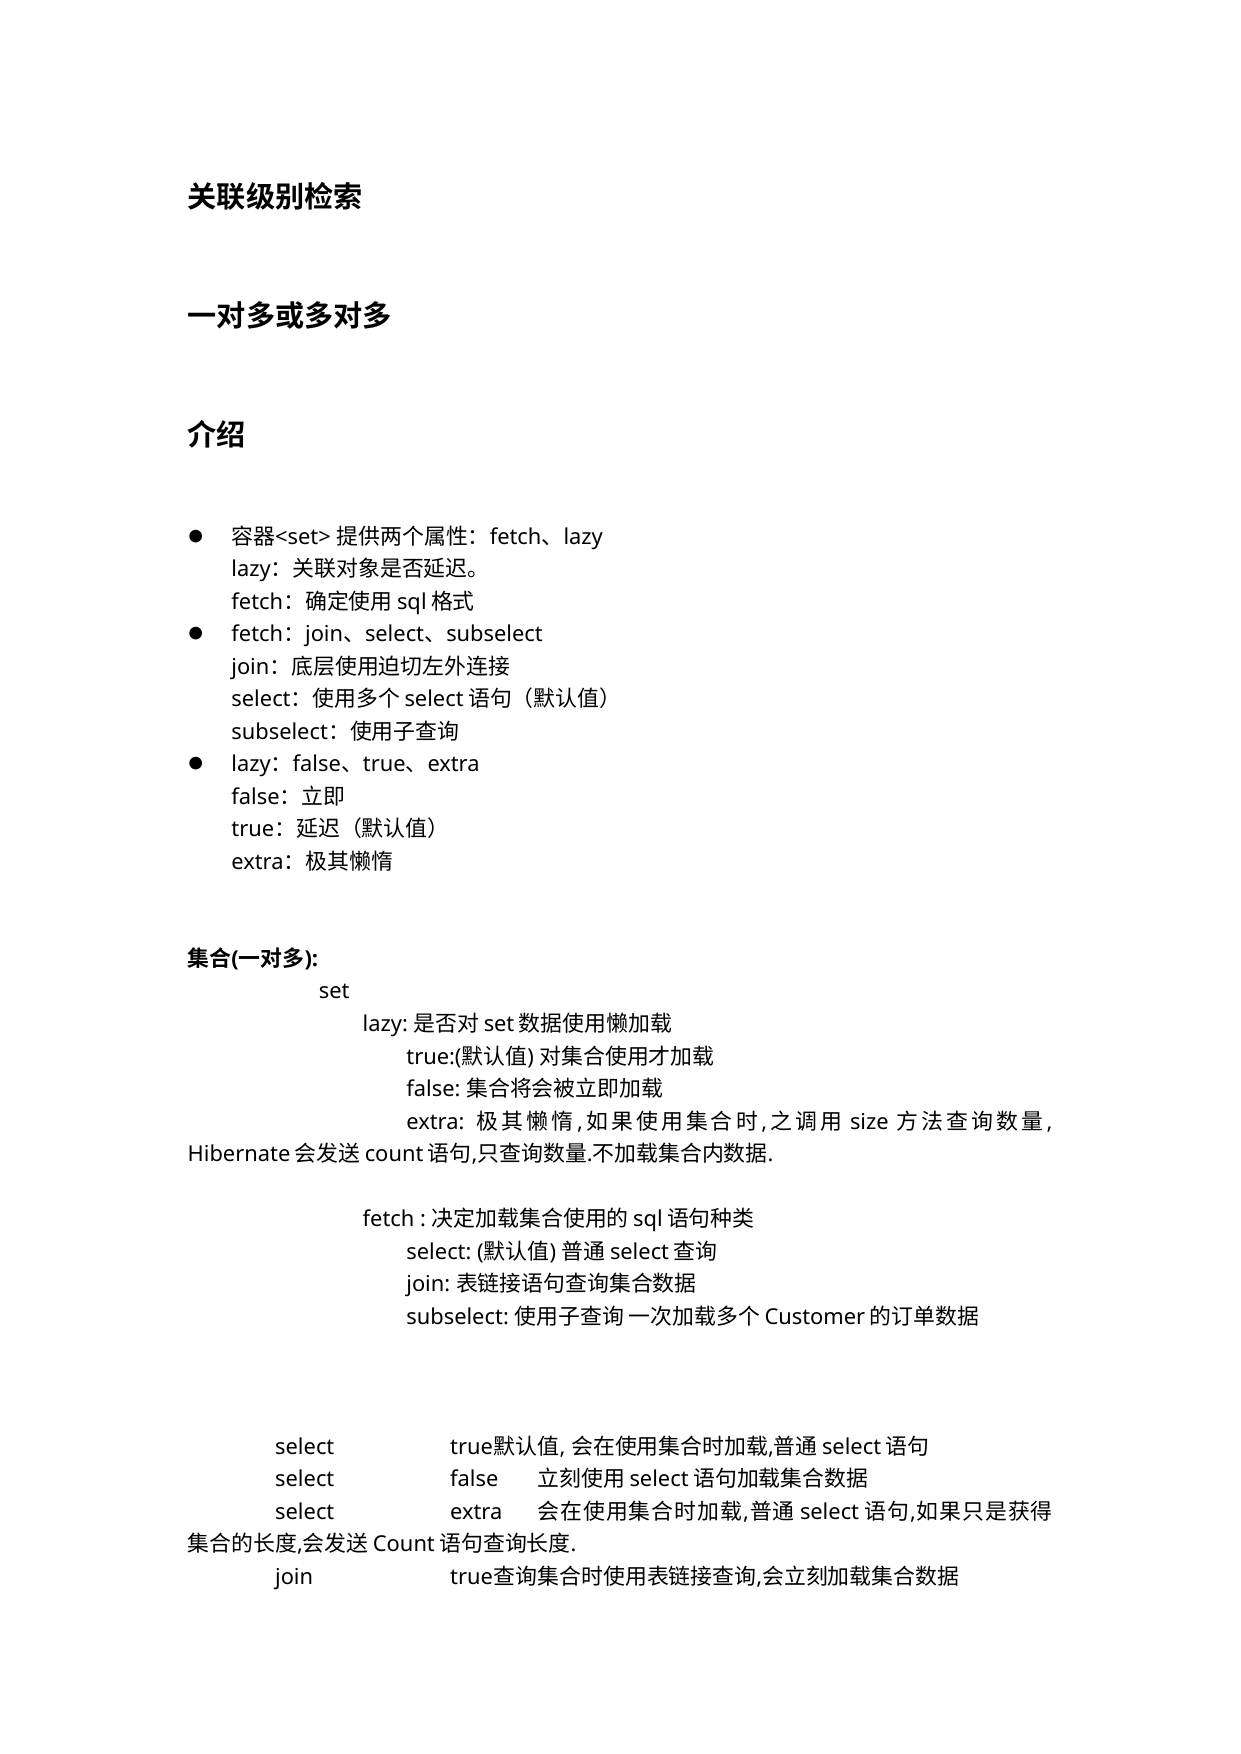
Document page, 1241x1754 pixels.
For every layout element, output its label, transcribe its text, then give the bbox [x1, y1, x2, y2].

text true：延迟（默认值） [187, 811, 1053, 843]
text lazy：关联对象是否延迟。 [187, 551, 1053, 583]
text extra: 极其懒惰,如果使用集合时,之调用size方法查询数量, Hibernate会发送count语句,只查询数量.不加载集合内数据. [187, 1103, 1053, 1168]
text set [187, 973, 1053, 1006]
subtitle 关联级别检索 [187, 162, 1053, 227]
text subselect：使用子查询 [187, 713, 1053, 746]
text fetch : 决定加载集合使用的sql语句种类 [187, 1201, 1053, 1233]
text select: (默认值) 普通select查询 [187, 1233, 1053, 1266]
subtitle 介绍 [187, 400, 1053, 465]
text select false 立刻使用select语句加载集合数据 [187, 1461, 1053, 1493]
text join: 表链接语句查询集合数据 [187, 1266, 1053, 1298]
list fetch：join、select、subselect [187, 616, 1053, 648]
text subselect: 使用子查询 一次加载多个Customer的订单数据 [187, 1298, 1053, 1331]
text fetch：确定使用sql格式 [187, 583, 1053, 616]
subtitle 一对多或多对多 [187, 281, 1053, 346]
text true:(默认值) 对集合使用才加载 [187, 1038, 1053, 1071]
text select extra 会在使用集合时加载,普通select语句,如果只是获得集合的长度,会发送Count语句查询长度. [187, 1493, 1053, 1558]
list 容器<set> 提供两个属性：fetch、lazy [187, 518, 1053, 551]
text join true 查询集合时使用表链接查询,会立刻加载集合数据 [187, 1558, 1053, 1591]
text false: 集合将会被立即加载 [187, 1071, 1053, 1103]
text select true 默认值, 会在使用集合时加载,普通select语句 [231, 1428, 1053, 1461]
text extra：极其懒惰 [187, 843, 1053, 876]
text 集合(一对多): [187, 941, 1053, 973]
text false：立即 [187, 778, 1053, 811]
list lazy：false、true、extra [187, 746, 1053, 778]
text select：使用多个select语句（默认值） [187, 681, 1053, 713]
text lazy: 是否对set数据使用懒加载 [187, 1006, 1053, 1038]
text join：底层使用迫切左外连接 [187, 648, 1053, 681]
